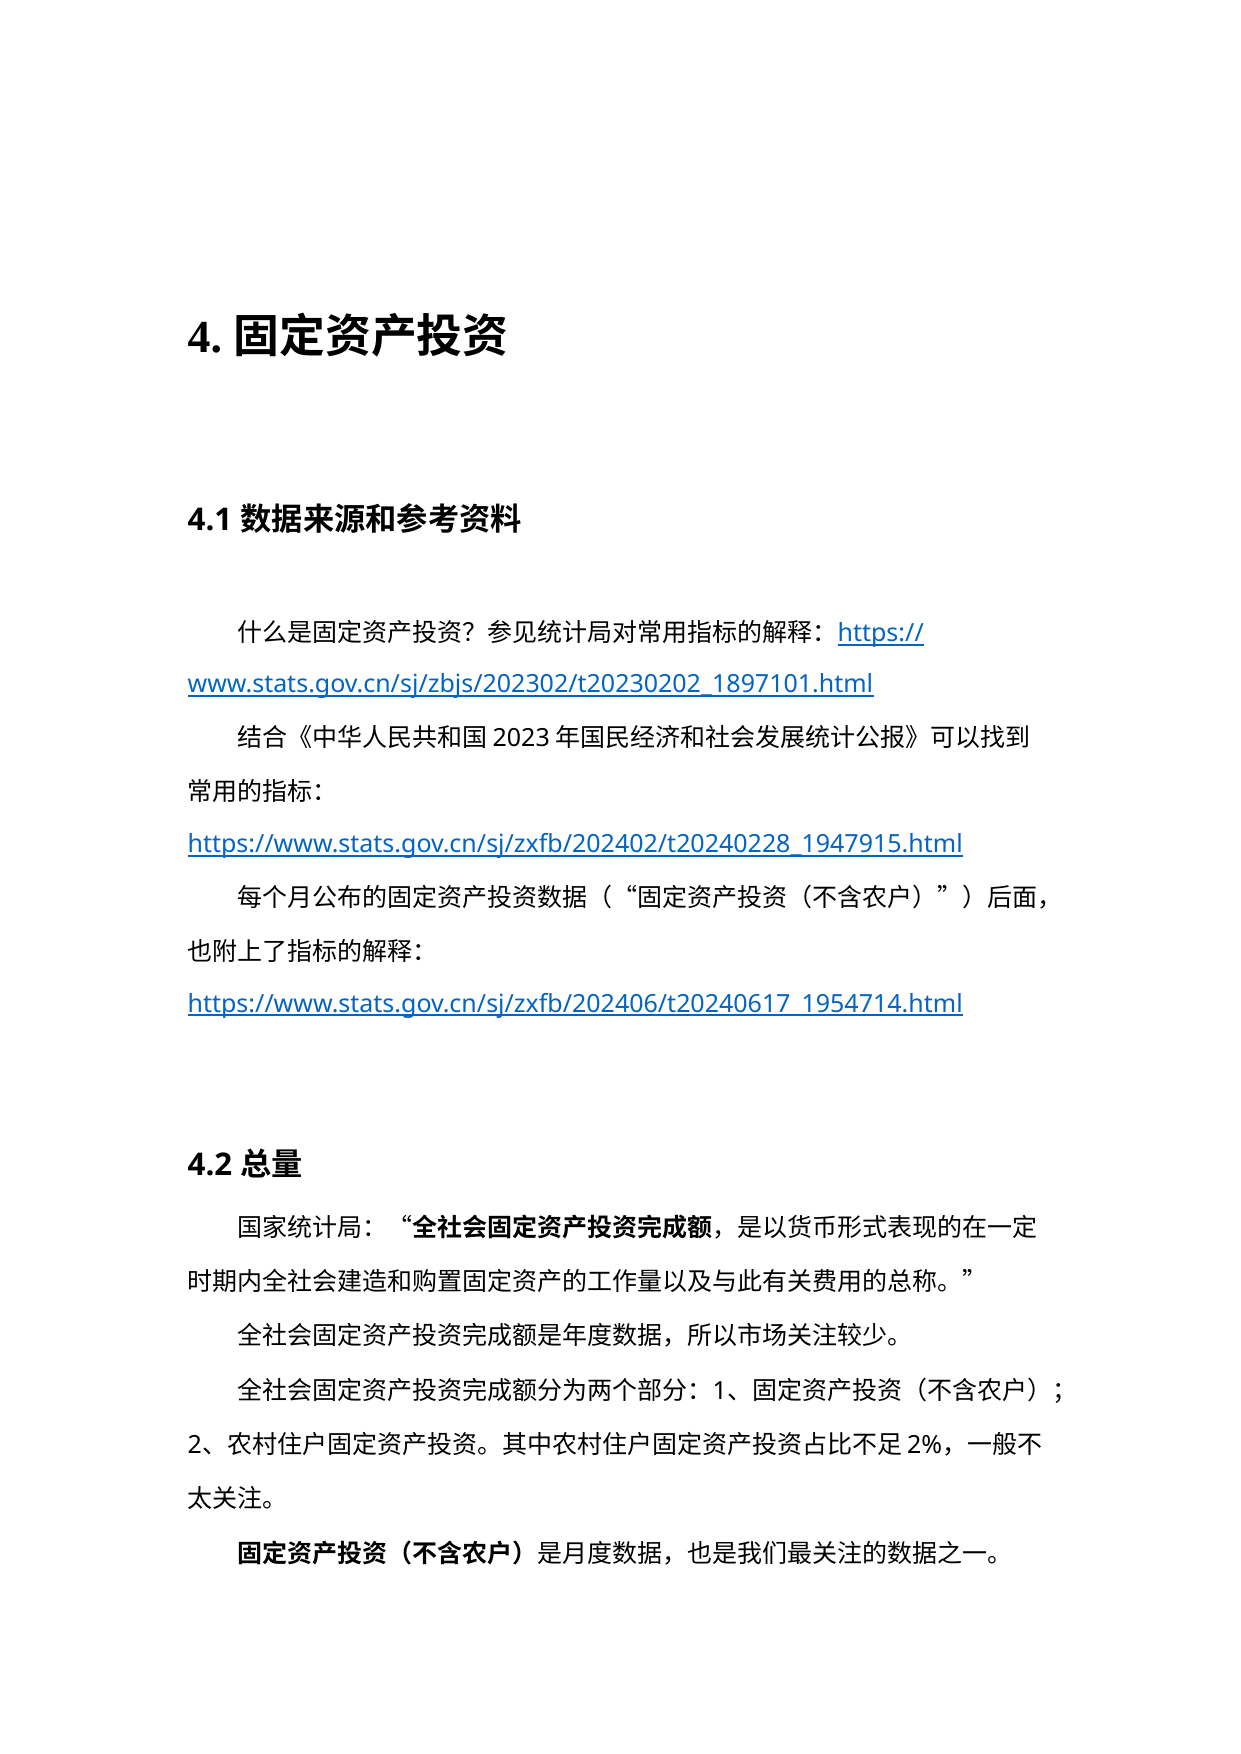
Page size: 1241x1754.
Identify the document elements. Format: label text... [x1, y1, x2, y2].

text 全社会固定资产投资完成额是年度数据，所以市场关注较少。 [187, 1316, 1053, 1352]
subtitle 4.2 总量 [187, 1139, 1053, 1184]
text 什么是固定资产投资？参见统计局对常用指标的解释：https://www.stats.gov.cn/sj/zbjs/202302/t20230202_1897101.html [187, 613, 1053, 700]
text 固定资产投资（不含农户）是月度数据，也是我们最关注的数据之一。 [187, 1533, 1053, 1569]
text 结合《中华人民共和国2023年国民经济和社会发展统计公报》可以找到常用的指标： [187, 717, 1053, 808]
subtitle 4.1 数据来源和参考资料 [187, 494, 1053, 539]
text https://www.stats.gov.cn/sj/zxfb/202406/t20240617_1954714.html [187, 986, 1053, 1020]
text 每个月公布的固定资产投资数据（“固定资产投资（不含农户）”）后面，也附上了指标的解释： [187, 877, 1053, 968]
text 国家统计局：“全社会固定资产投资完成额，是以货币形式表现的在一定时期内全社会建造和购置固定资产的工作量以及与此有关费用的总称。” [187, 1207, 1053, 1298]
text https://www.stats.gov.cn/sj/zxfb/202402/t20240228_1947915.html [187, 826, 1053, 860]
text 全社会固定资产投资完成额分为两个部分：1、固定资产投资（不含农户）；2、农村住户固定资产投资。其中农村住户固定资产投资占比不足2%，一般不太关注。 [187, 1370, 1053, 1515]
subtitle 4. 固定资产投资 [187, 299, 1053, 366]
